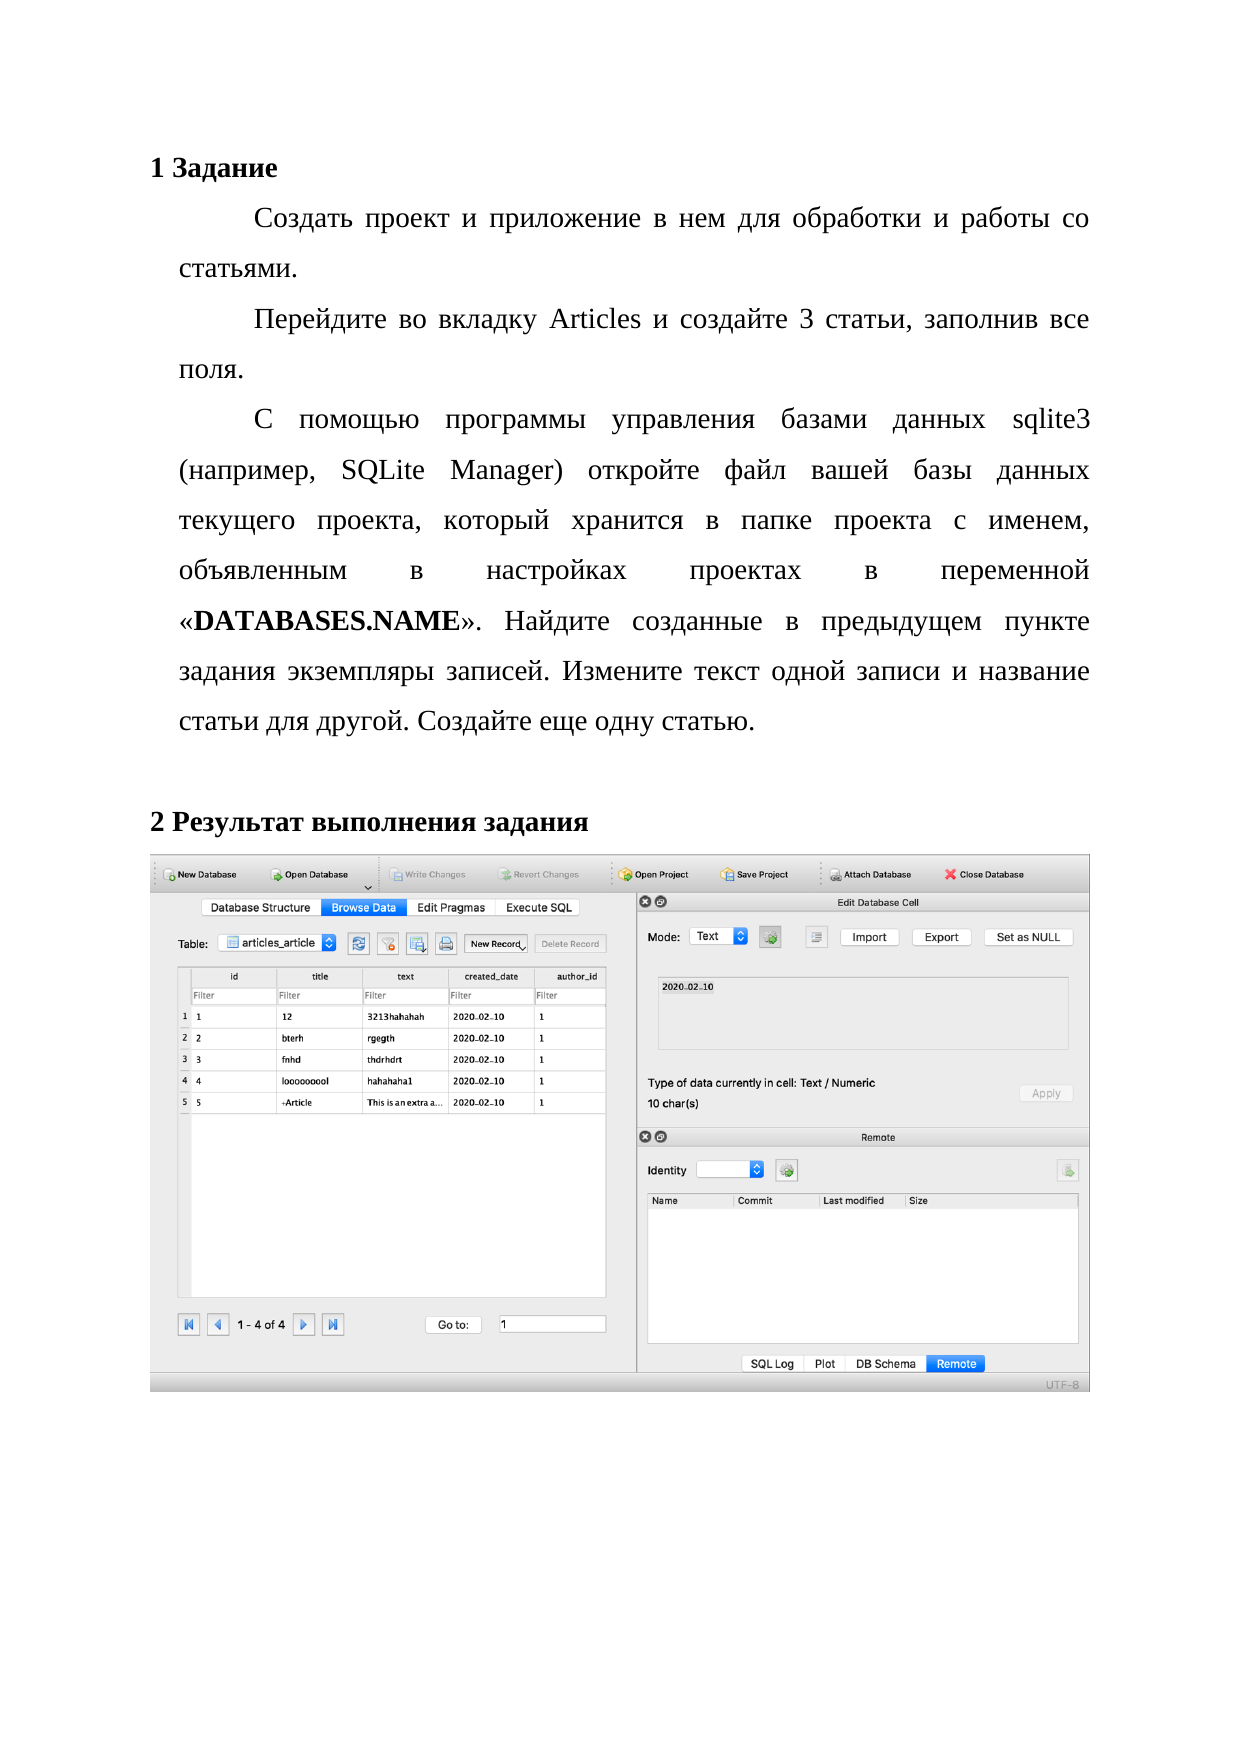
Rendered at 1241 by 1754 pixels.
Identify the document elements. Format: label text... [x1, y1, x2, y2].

text Создать проект и приложение в нем для обработки и работы со статьями. [179, 200, 1090, 284]
picture [150, 854, 1090, 1392]
text 2 Результат выполнения задания [150, 804, 1090, 838]
text 1 Задание [150, 150, 1090, 183]
text С помощью программы управления базами данных sqlite3 (например, SQLite Manager) откройте файл вашей базы данных текущего проекта, который хранится в папке проекта с именем, объявленным в настройках проектах в переменной «DATABASES.NAME». Найдите созданные в предыдущем пункте задания экземпляры записей. Измените текст одной записи и название статьи для другой. Создайте еще одну статью. [179, 402, 1090, 737]
text Перейдите во вкладку Articles и создайте 3 статьи, заполнив все поля. [179, 301, 1090, 385]
